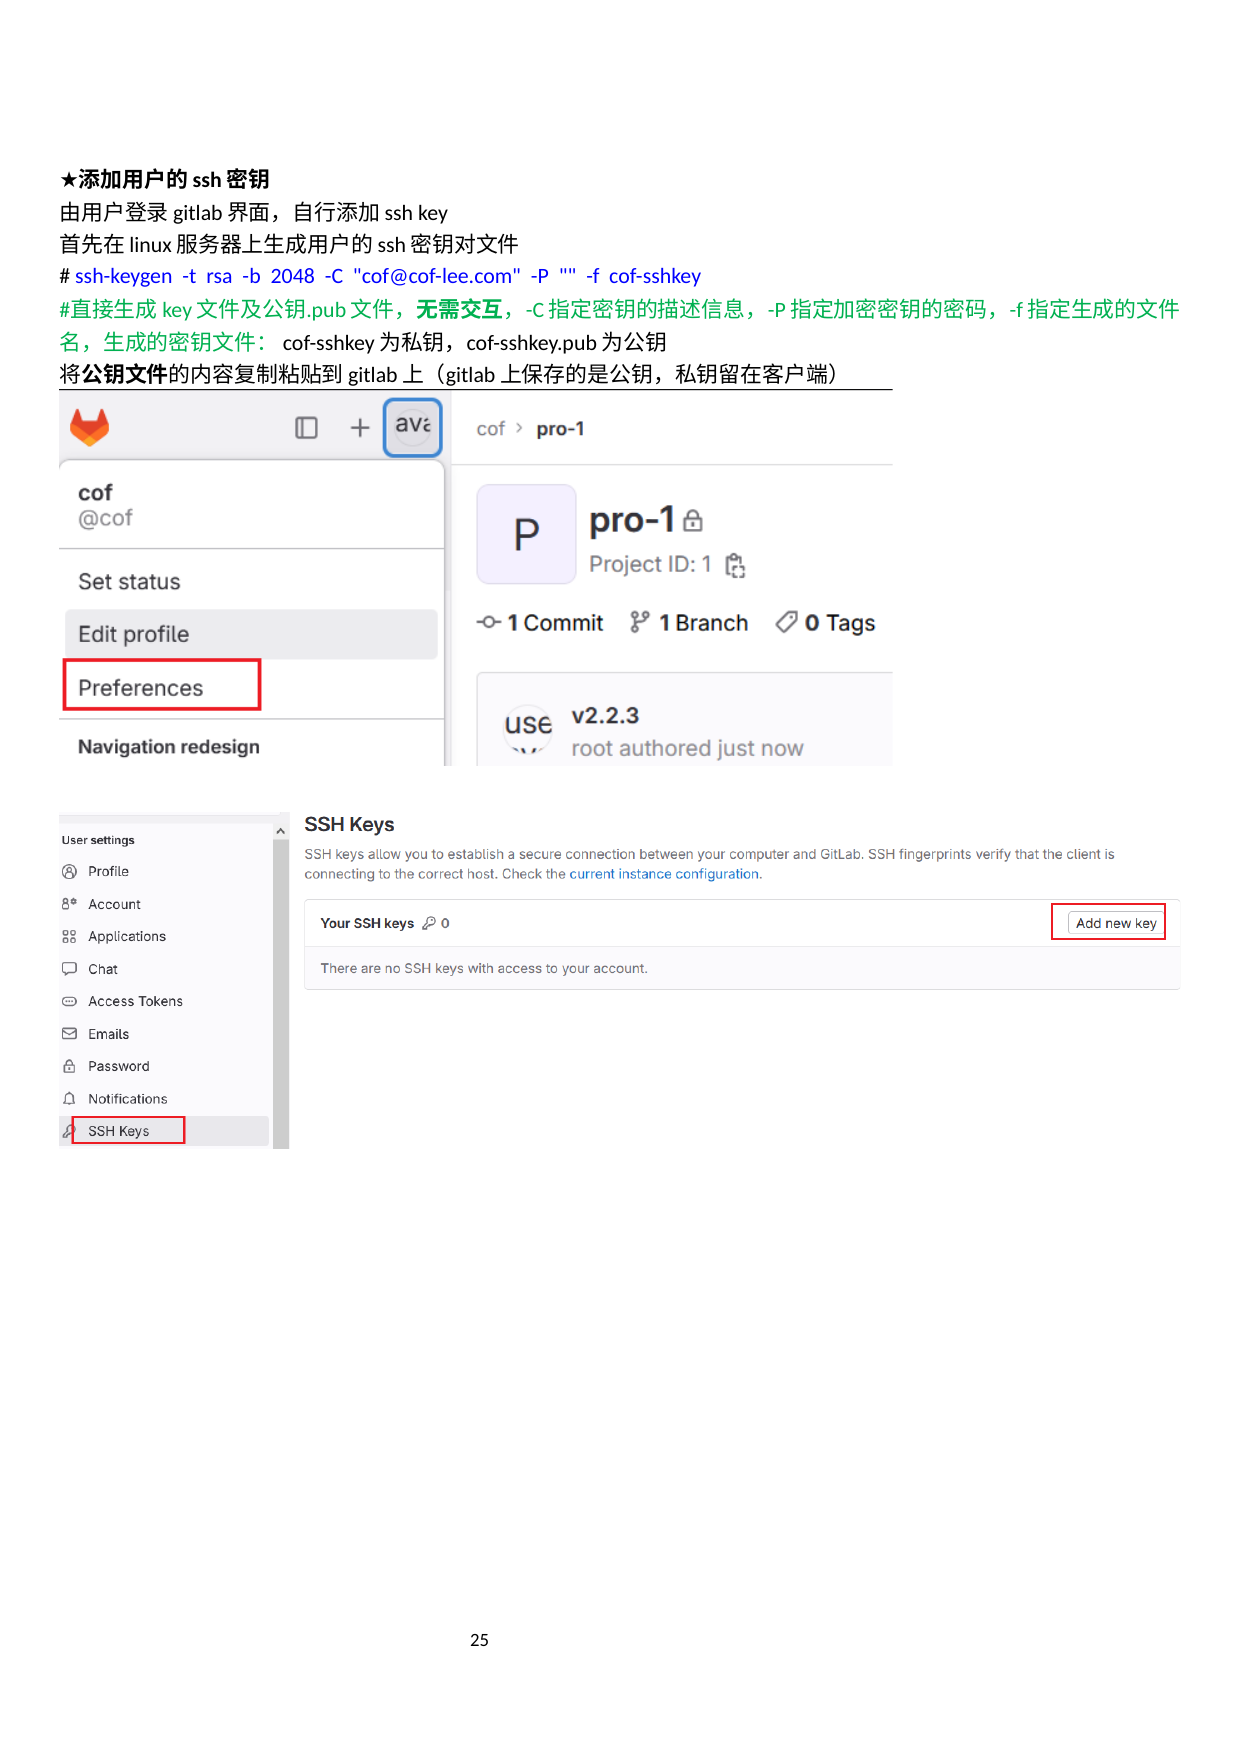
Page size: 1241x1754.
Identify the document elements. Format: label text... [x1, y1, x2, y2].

text 首先在linux服务器上生成用户的ssh密钥对文件 [59, 227, 1181, 259]
picture [59, 812, 1181, 1149]
picture [59, 389, 893, 766]
text #直接生成key文件及公钥.pub文件，无需交互，-C指定密钥的描述信息，-P指定加密密钥的密码，-f指定生成的文件名，生成的密钥文件： cof-sshkey为私钥，cof-sshkey.pub为公钥 [59, 292, 1181, 357]
text # ssh-keygen -t rsa -b 2048 -C "cof@cof-lee.com" -P "" -f cof-sshkey [59, 259, 1181, 292]
text ★添加用户的ssh密钥 [59, 162, 1181, 194]
text 由用户登录gitlab界面，自行添加ssh key [59, 194, 1181, 227]
text 将公钥文件的内容复制粘贴到gitlab上（gitlab上保存的是公钥，私钥留在客户端） [59, 357, 1181, 389]
